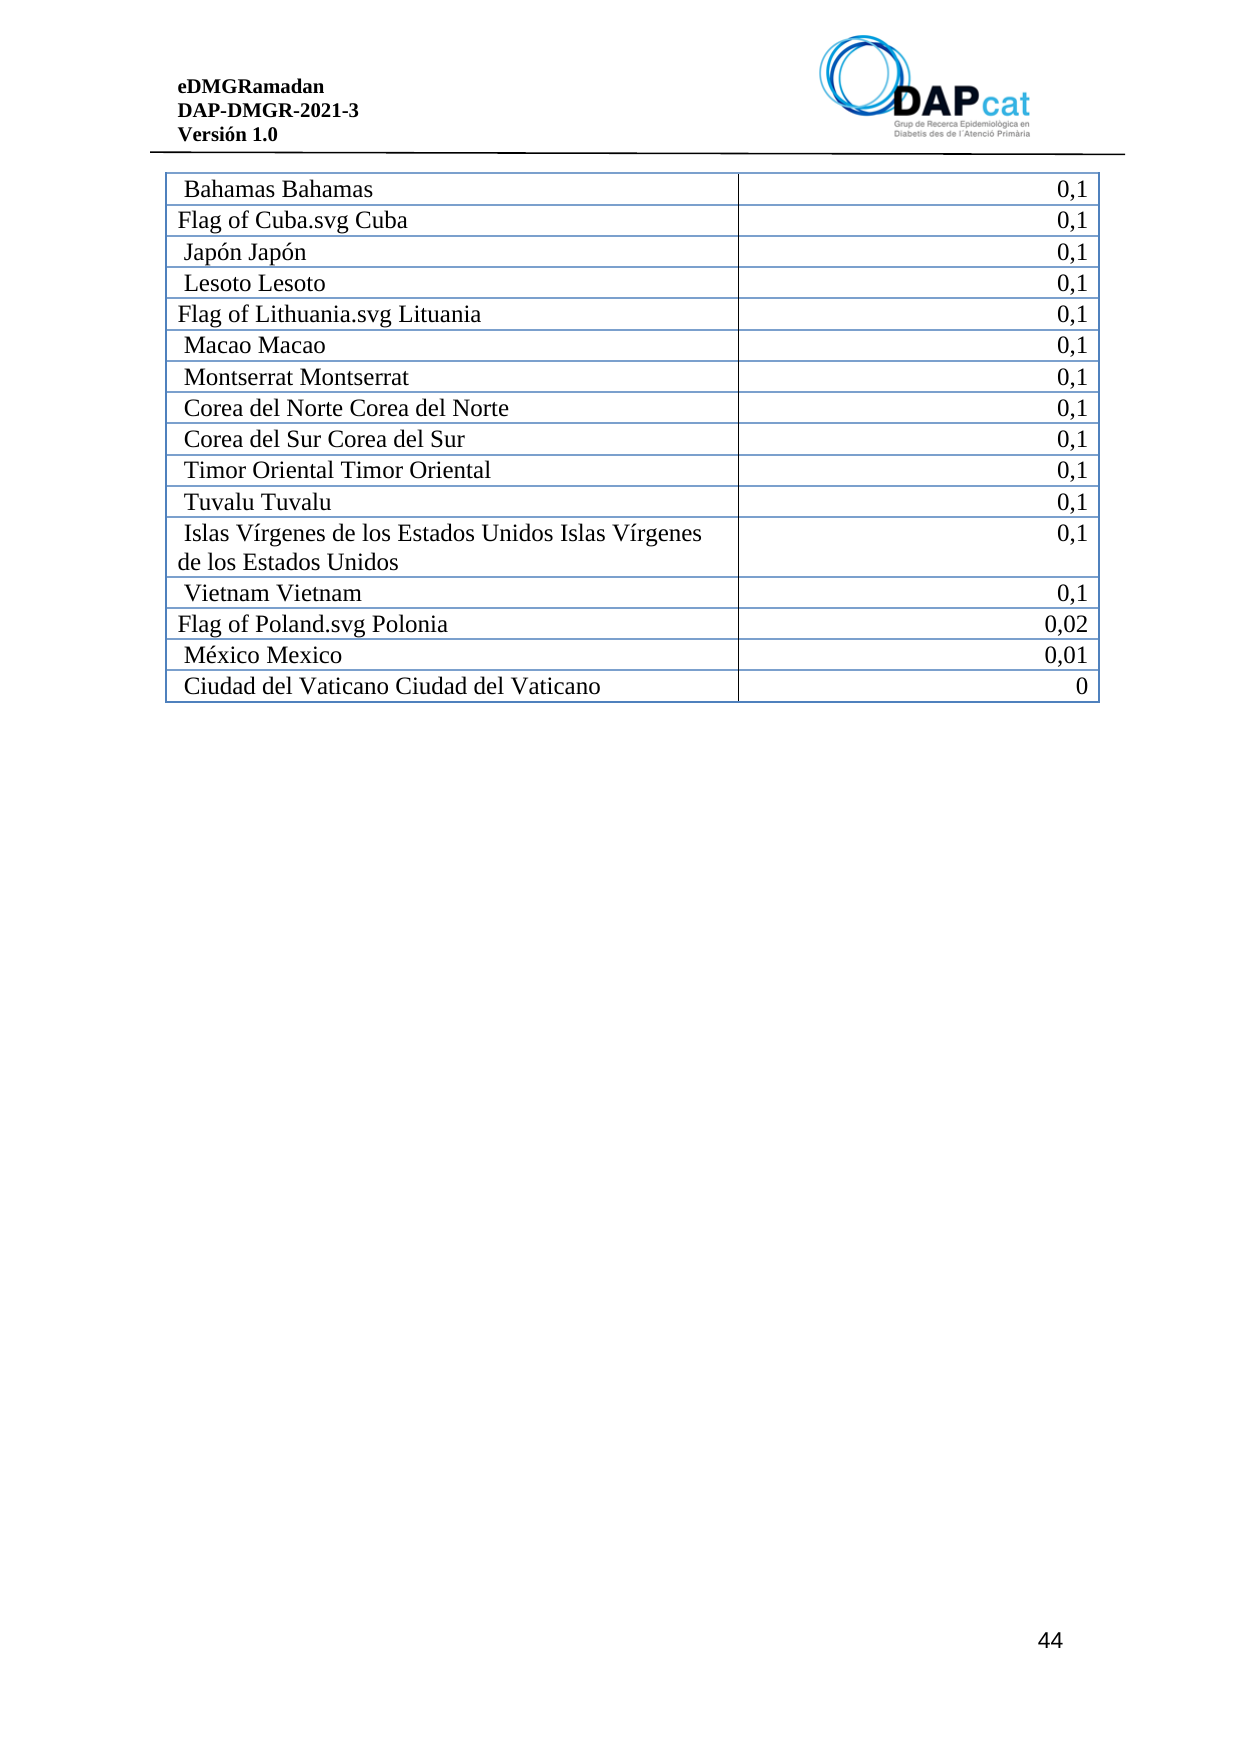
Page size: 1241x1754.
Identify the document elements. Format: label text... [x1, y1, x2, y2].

table_cell 0,1 [739, 487, 1098, 516]
table_cell Tuvalu Tuvalu [167, 487, 738, 516]
table_cell 0,1 [739, 456, 1098, 485]
table_cell 0,1 [739, 424, 1098, 453]
table_cell Montserrat Montserrat [167, 362, 738, 391]
table_cell Japón Japón [167, 237, 738, 266]
table_cell 0,1 [739, 174, 1098, 203]
table_cell Flag of Cuba.svg Cuba [167, 206, 738, 235]
table_cell 0,1 [739, 578, 1098, 607]
table_cell Flag of Lithuania.svg Lituania [167, 299, 738, 328]
table_cell 0 [739, 671, 1098, 701]
table_cell Lesoto Lesoto [167, 268, 738, 297]
table_cell 0,1 [739, 393, 1098, 422]
table_cell Ciudad del Vaticano Ciudad del Vaticano [167, 671, 738, 701]
table_cell Timor Oriental Timor Oriental [167, 456, 738, 485]
table_cell Islas Vírgenes de los Estados Unidos Islas Vírgenes de los Estados Unidos [167, 518, 738, 576]
table_cell México Mexico [167, 640, 738, 669]
table_cell 0,1 [739, 268, 1098, 297]
table_cell 0,02 [739, 609, 1098, 638]
picture [817, 34, 1037, 140]
table_cell Macao Macao [167, 331, 738, 360]
table_cell 0,1 [739, 299, 1098, 328]
table_cell 0,1 [739, 362, 1098, 391]
table_cell 0,1 [739, 237, 1098, 266]
table_cell 0,1 [739, 518, 1098, 576]
table_cell 0,1 [739, 331, 1098, 360]
table_cell Bahamas Bahamas [167, 174, 738, 203]
table_cell 0,1 [739, 206, 1098, 235]
table_cell Flag of Poland.svg Polonia [167, 609, 738, 638]
table_cell Corea del Norte Corea del Norte [167, 393, 738, 422]
table_cell 0,01 [739, 640, 1098, 669]
table_cell Vietnam Vietnam [167, 578, 738, 607]
table_cell Corea del Sur Corea del Sur [167, 424, 738, 453]
